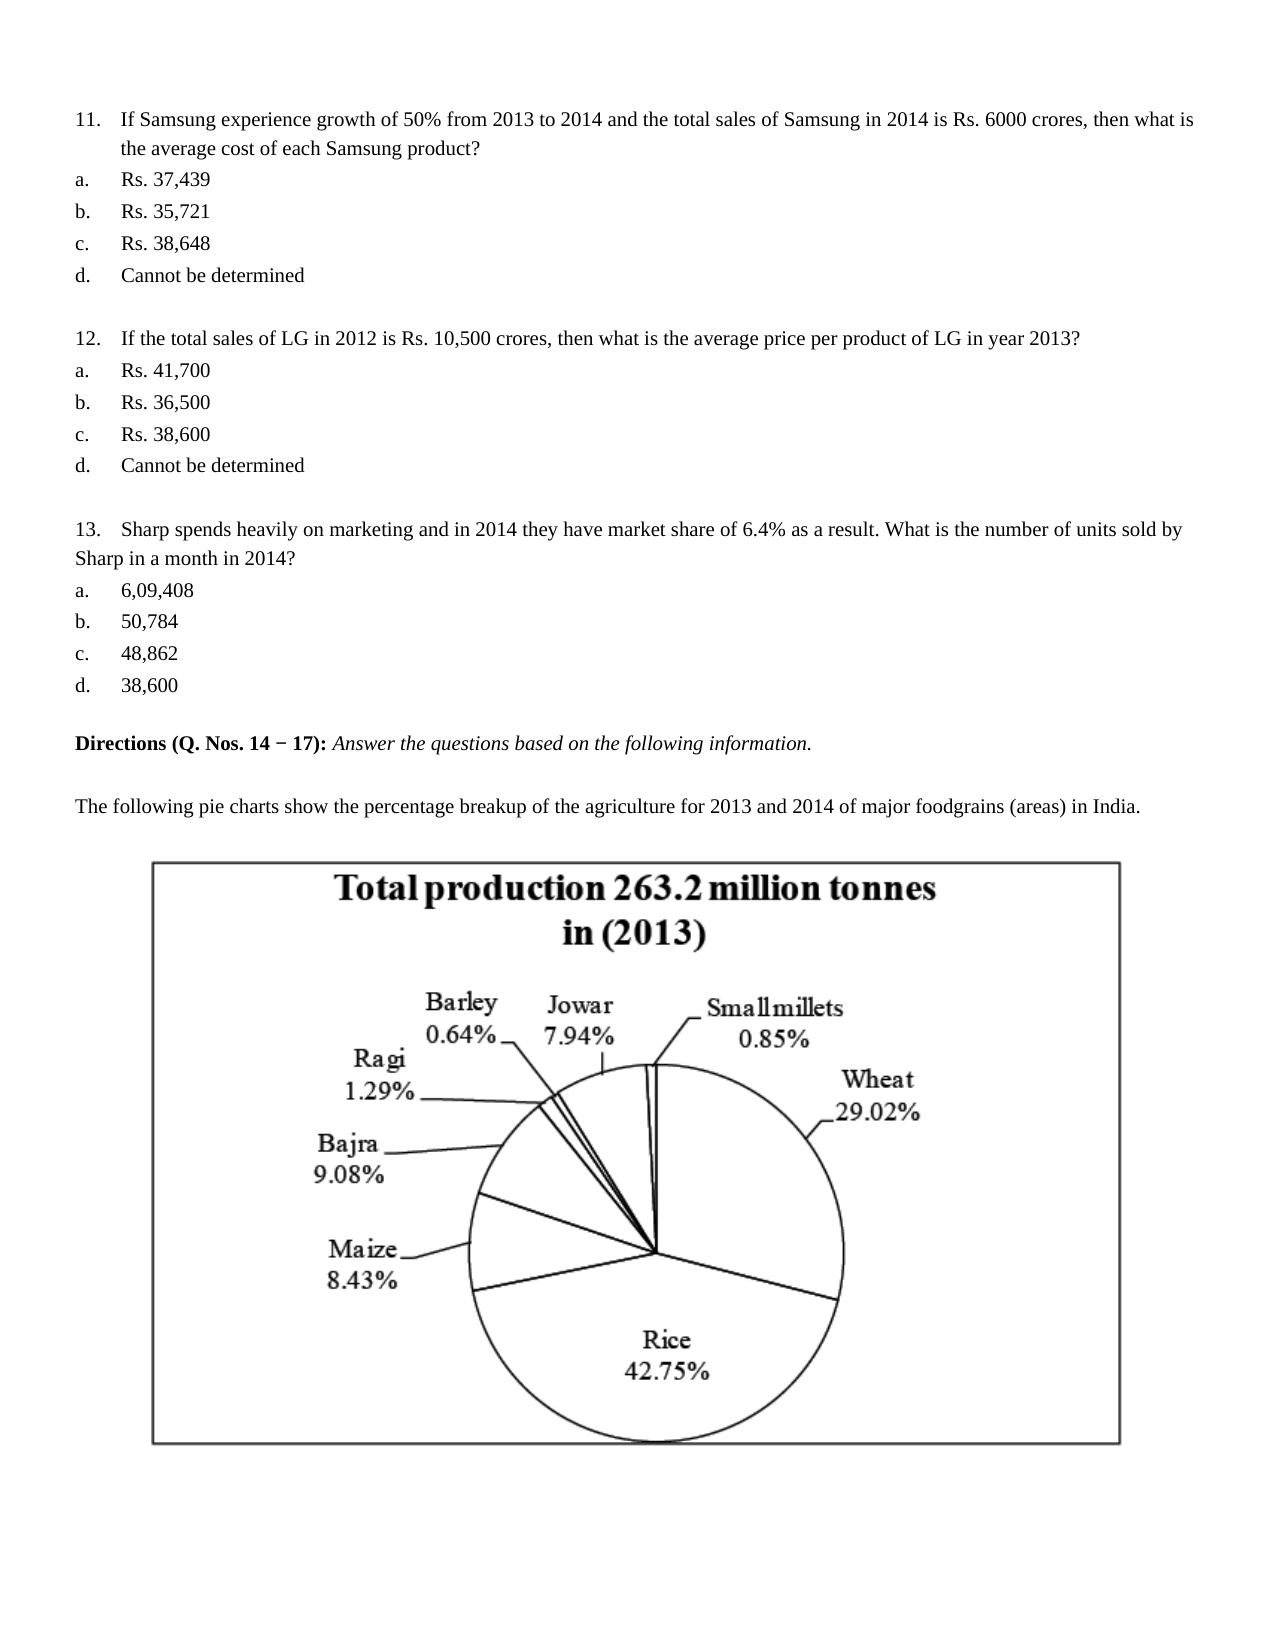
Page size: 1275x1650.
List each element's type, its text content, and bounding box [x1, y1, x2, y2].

text b. Rs. 35,721 [75, 199, 1200, 223]
text Directions (Q. Nos. 14 − 17): Answer the questions based on the following information. [75, 731, 1200, 754]
text b. 50,784 [75, 609, 1200, 633]
text d. 38,600 [75, 673, 1200, 697]
text 13. Sharp spends heavily on marketing and in 2014 they have market share of 6.4% as a result. What is the number of units sold by Sharp in a month in 2014? [75, 517, 1200, 570]
text 12. If the total sales of LG in 2012 is Rs. 10,500 crores, then what is the average price per product of LG in year 2013? [75, 326, 1200, 350]
picture [150, 857, 1125, 1450]
text d. Cannot be determined [75, 453, 1200, 477]
text a. 6,09,408 [75, 577, 1200, 602]
text a. Rs. 41,700 [75, 358, 1200, 382]
text a. Rs. 37,439 [75, 167, 1200, 191]
text c. Rs. 38,648 [75, 231, 1200, 255]
text 11. If Samsung experience growth of 50% from 2013 to 2014 and the total sales of Samsung in 2014 is Rs. 6000 crores, then what is the average cost of each Samsung product? [75, 107, 1200, 160]
text d. Cannot be determined [75, 263, 1200, 287]
text The following pie charts show the percentage breakup of the agriculture for 2013 and 2014 of major foodgrains (areas) in India. [75, 794, 1200, 818]
text c. 48,862 [75, 641, 1200, 665]
text c. Rs. 38,600 [75, 422, 1200, 446]
text b. Rs. 36,500 [75, 390, 1200, 414]
